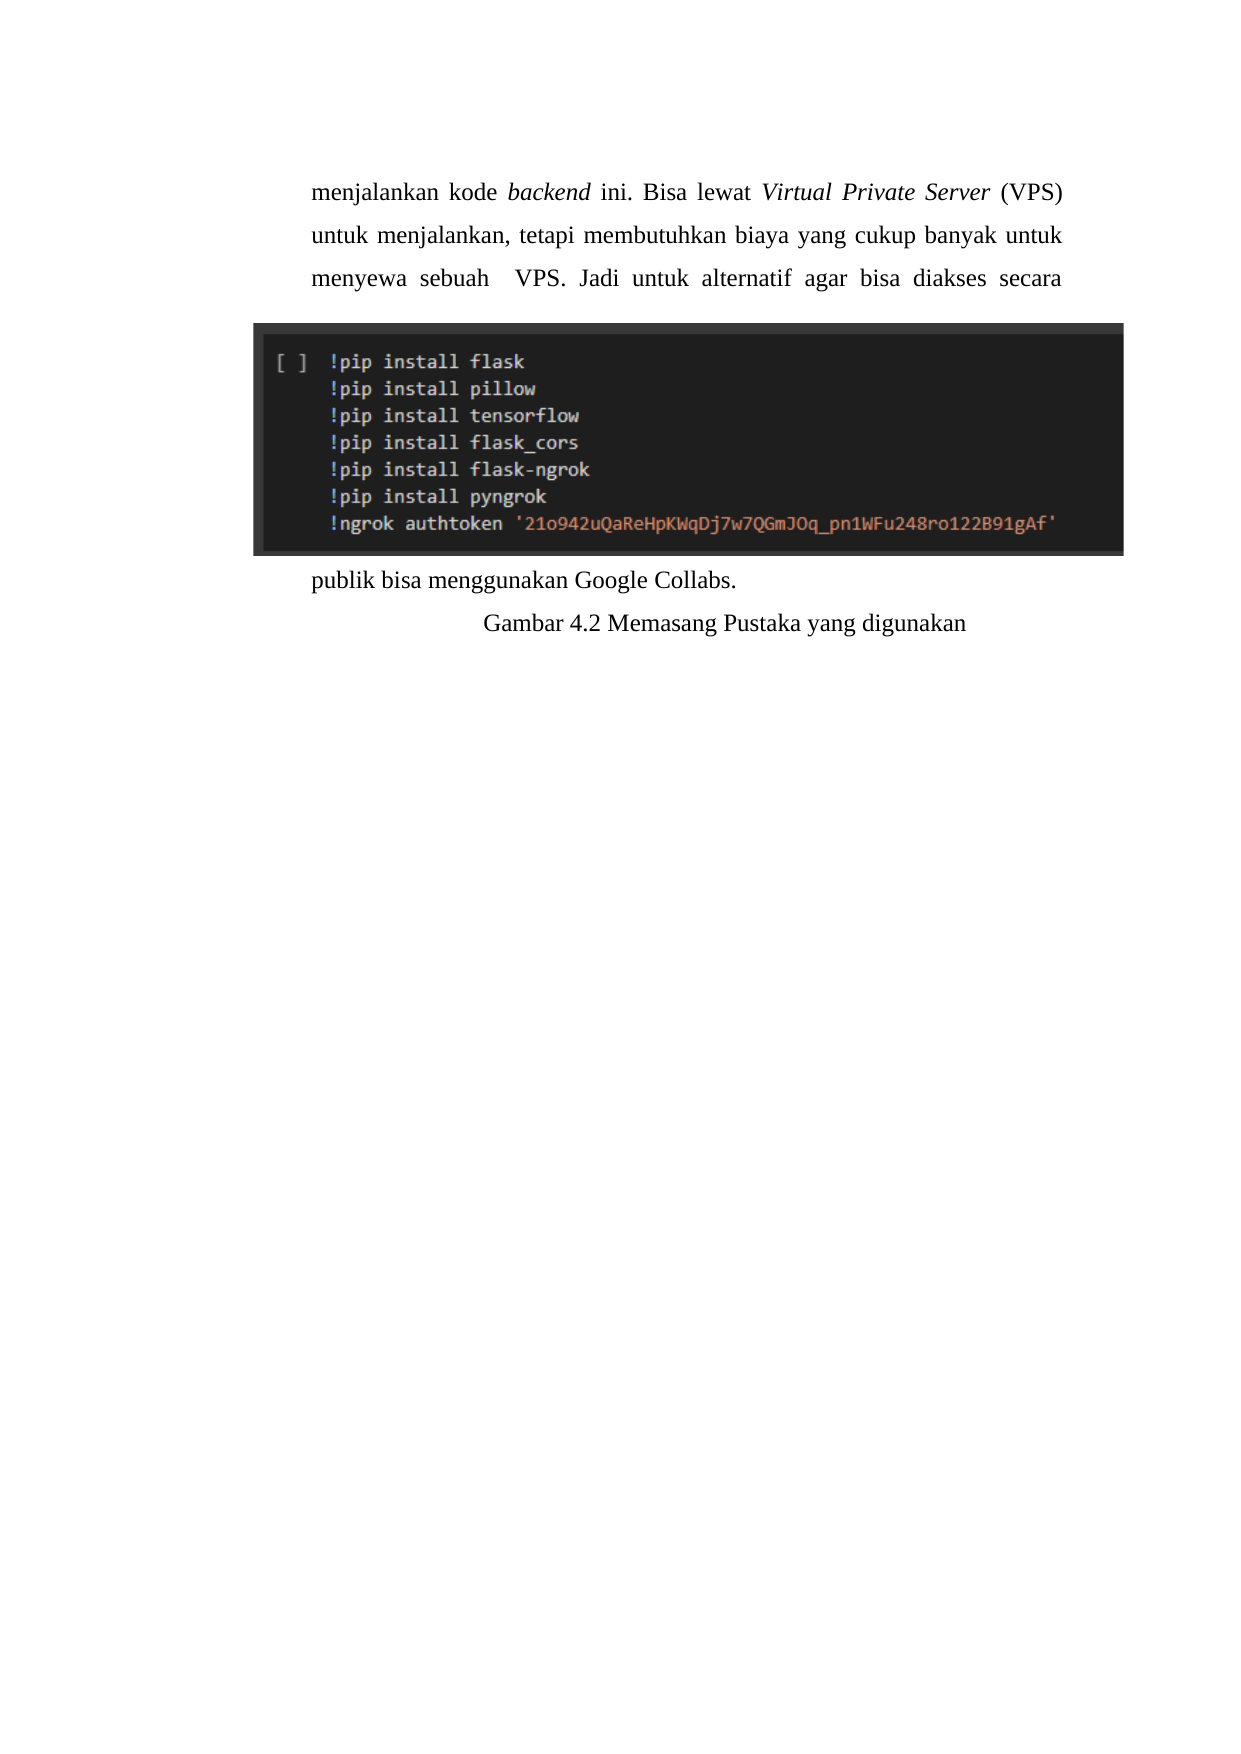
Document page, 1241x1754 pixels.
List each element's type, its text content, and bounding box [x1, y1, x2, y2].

list Gambar 4.2 Memasang Pustaka yang digunakan [311, 608, 1063, 637]
picture [251, 323, 1124, 554]
